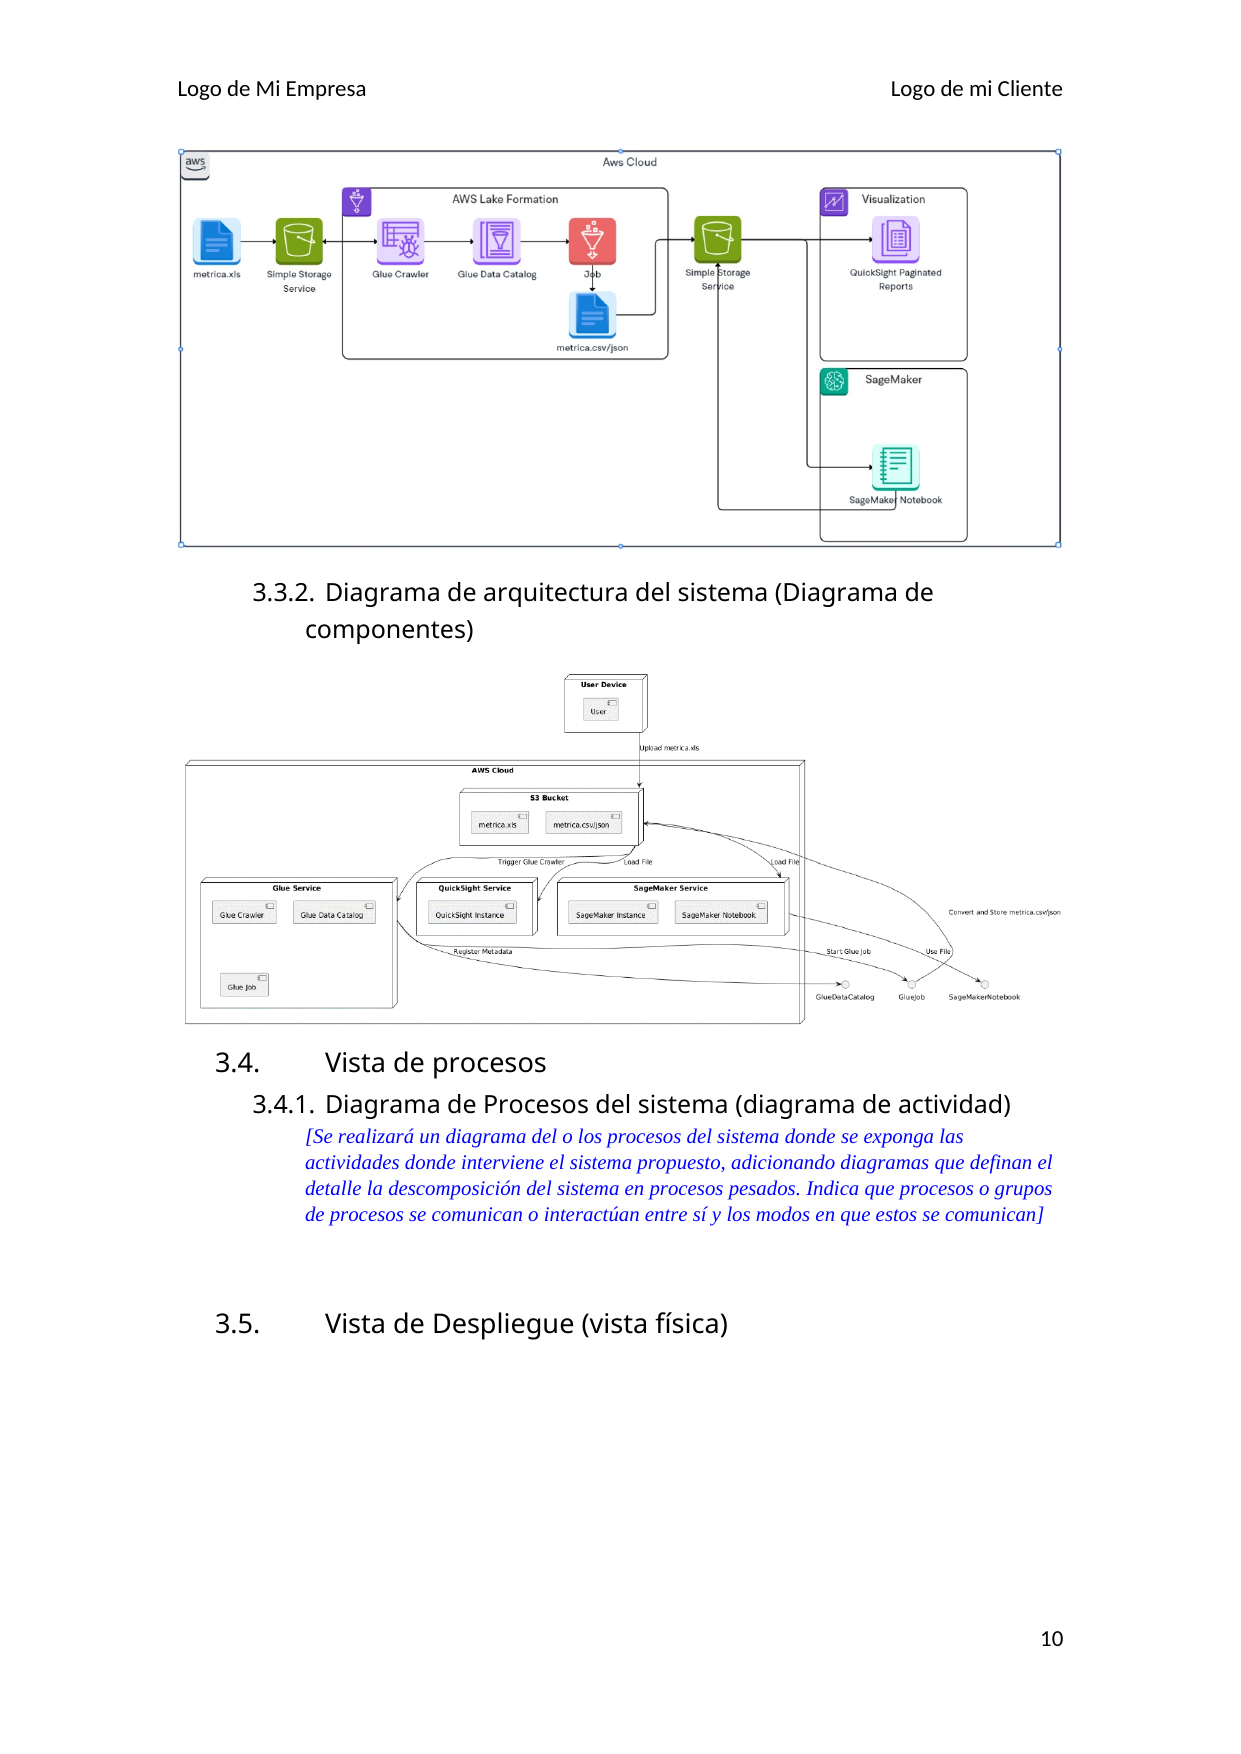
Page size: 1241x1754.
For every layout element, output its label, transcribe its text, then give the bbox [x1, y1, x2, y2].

subtitle Diagrama de arquitectura del sistema (Diagrama de componentes) [252, 574, 1063, 645]
picture [177, 147, 1063, 556]
list Vista de procesos [215, 1043, 1063, 1080]
text [Se realizará un diagrama del o los procesos del sistema donde se exponga las actividades donde interviene el sistema propuesto, adicionando diagramas que definan el detalle la descomposición del sistema en procesos pesados. Indica que procesos o grupos de procesos se comunican o interactúan entre sí y los modos en que estos se comunican] [305, 1124, 1063, 1226]
list Vista de Despliegue (vista física) [215, 1305, 1063, 1342]
picture [177, 672, 1063, 1031]
subtitle Diagrama de Procesos del sistema (diagrama de actividad) [252, 1087, 1063, 1121]
